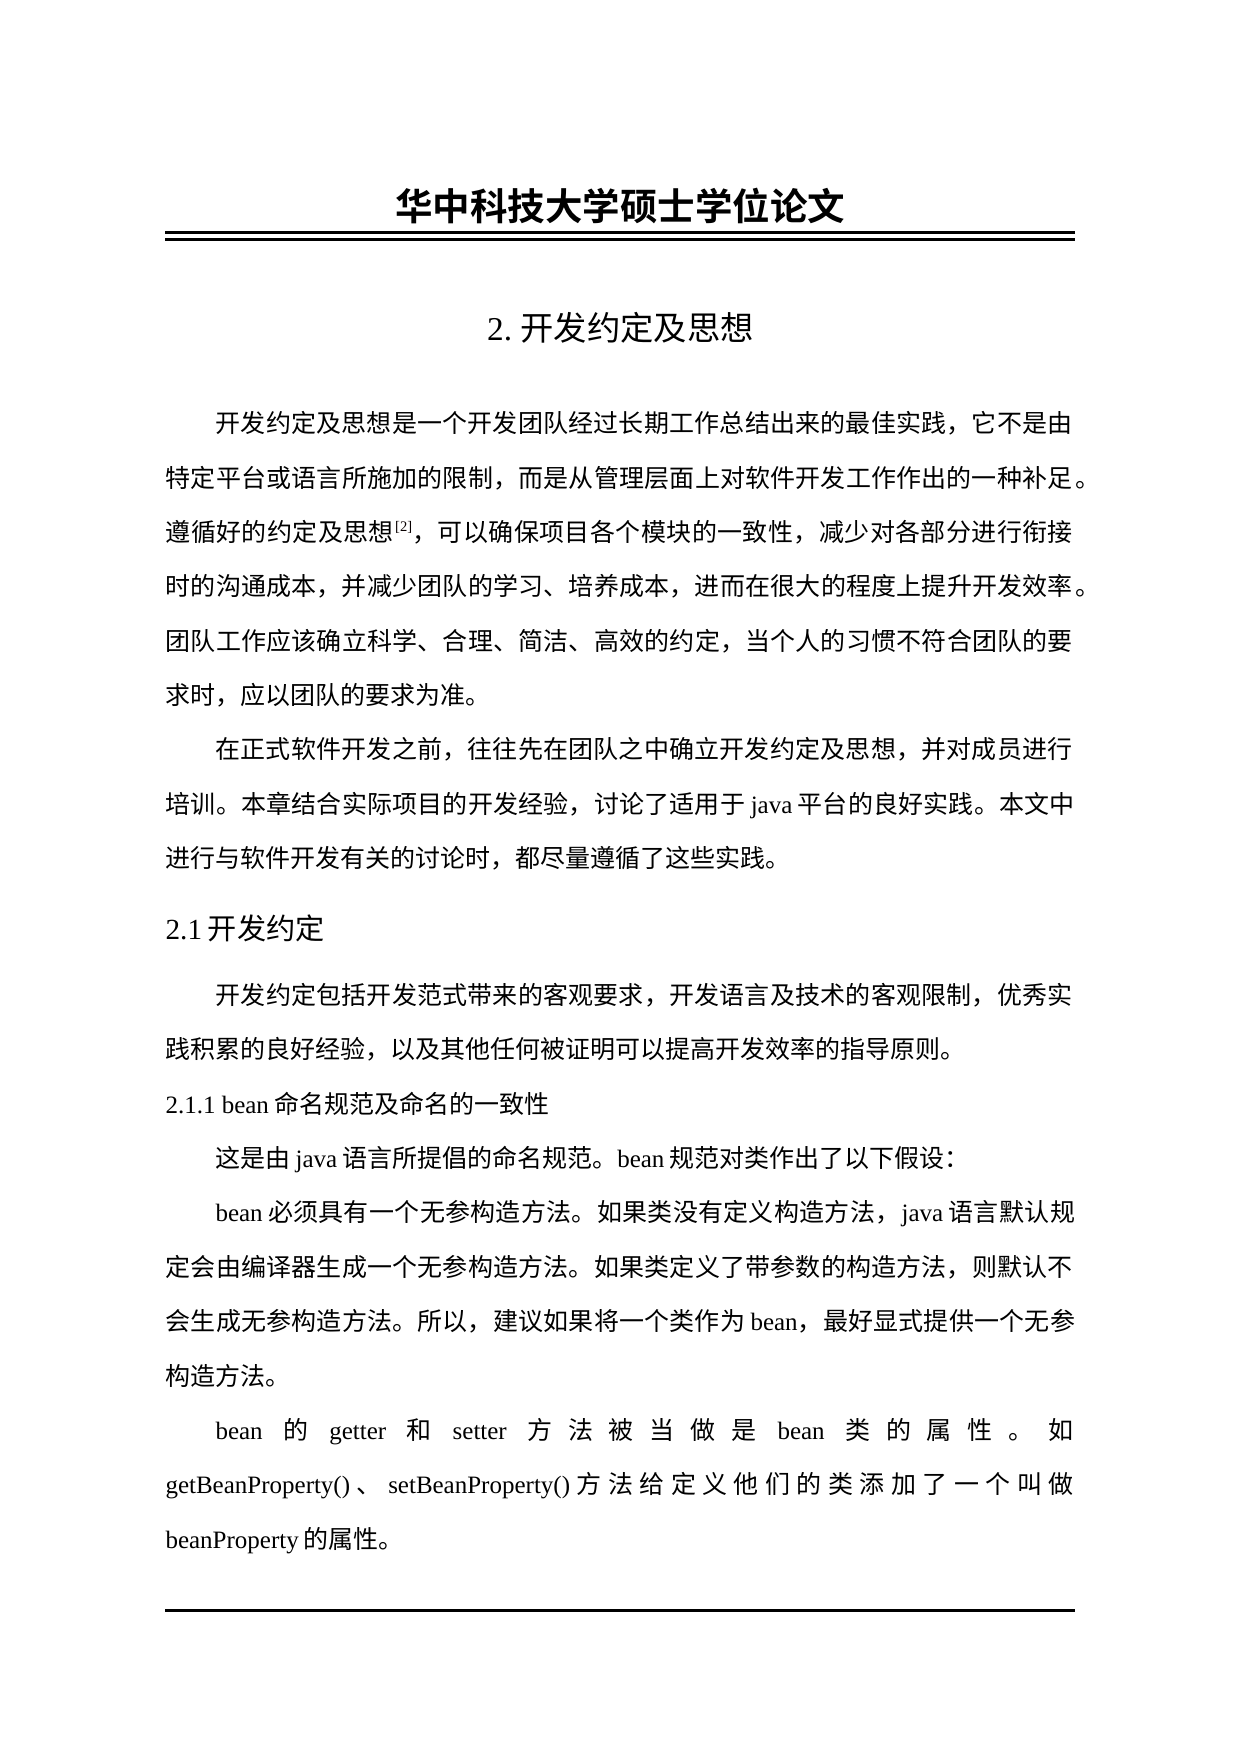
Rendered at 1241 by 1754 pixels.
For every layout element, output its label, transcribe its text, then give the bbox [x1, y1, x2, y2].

subtitle 2.1开发约定 [165, 906, 1075, 948]
text 开发约定包括开发范式带来的客观要求，开发语言及技术的客观限制，优秀实践积累的良好经验，以及其他任何被证明可以提高开发效率的指导原则。 [165, 975, 1075, 1066]
text 这是由java语言所提倡的命名规范。bean规范对类作出了以下假设： [165, 1138, 1075, 1175]
subtitle 2. 开发约定及思想 [165, 301, 1075, 349]
text bean必须具有一个无参构造方法。如果类没有定义构造方法，java语言默认规定会由编译器生成一个无参构造方法。如果类定义了带参数的构造方法，则默认不会生成无参构造方法。所以，建议如果将一个类作为bean，最好显式提供一个无参构造方法。 [165, 1193, 1075, 1392]
text 开发约定及思想是一个开发团队经过长期工作总结出来的最佳实践，它不是由特定平台或语言所施加的限制，而是从管理层面上对软件开发工作作出的一种补足。遵循好的约定及思想[2]，可以确保项目各个模块的一致性，减少对各部分进行衔接时的沟通成本，并减少团队的学习、培养成本，进而在很大的程度上提升开发效率。团队工作应该确立科学、合理、简洁、高效的约定，当个人的习惯不符合团队的要求时，应以团队的要求为准。 [165, 404, 1075, 712]
subtitle 2.1.1 bean命名规范及命名的一致性 [165, 1084, 1075, 1120]
text 在正式软件开发之前，往往先在团队之中确立开发约定及思想，并对成员进行培训。本章结合实际项目的开发经验，讨论了适用于java平台的良好实践。本文中进行与软件开发有关的讨论时，都尽量遵循了这些实践。 [165, 730, 1075, 875]
text bean的getter和setter方法被当做是bean类的属性。如getBeanProperty()、setBeanProperty()方法给定义他们的类添加了一个叫做beanProperty的属性。 [165, 1410, 1075, 1555]
